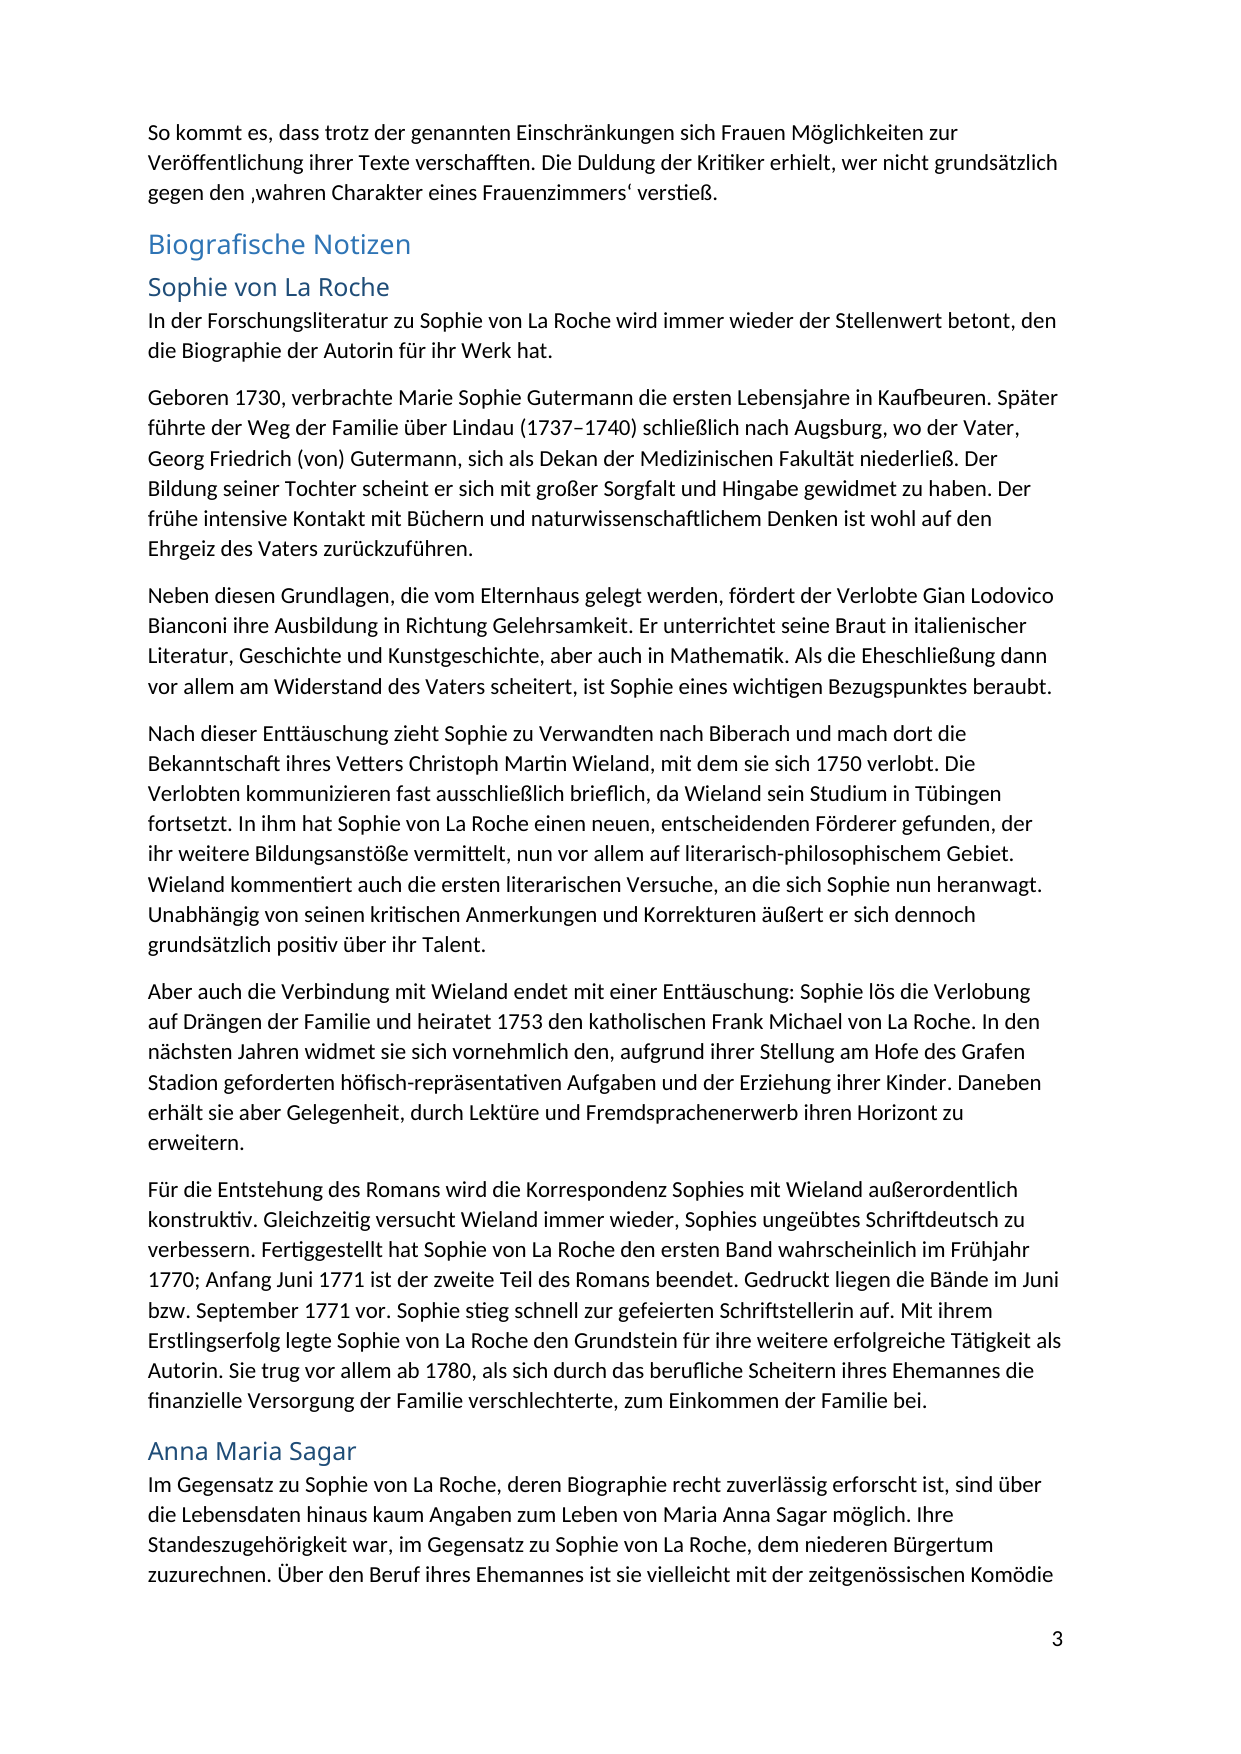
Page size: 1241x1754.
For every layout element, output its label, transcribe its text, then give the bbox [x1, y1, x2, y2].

text In der Forschungsliteratur zu Sophie von La Roche wird immer wieder der Stellenwert betont, den die Biographie der Autorin für ihr Werk hat. [148, 306, 1063, 364]
subtitle Biografische Notizen [148, 225, 1063, 262]
subtitle Anna Maria Sagar [148, 1433, 1063, 1467]
subtitle Sophie von La Roche [148, 269, 1063, 303]
text Aber auch die Verbindung mit Wieland endet mit einer Enttäuschung: Sophie lös die Verlobung auf Drängen der Familie und heiratet 1753 den katholischen Frank Michael von La Roche. In den nächsten Jahren widmet sie sich vornehmlich den, aufgrund ihrer Stellung am Hofe des Grafen Stadion geforderten höfisch-repräsentativen Aufgaben und der Erziehung ihrer Kinder. Daneben erhält sie aber Gelegenheit, durch Lektüre und Fremdsprachenerwerb ihren Horizont zu erweitern. [148, 977, 1063, 1156]
text Für die Entstehung des Romans wird die Korrespondenz Sophies mit Wieland außerordentlich konstruktiv. Gleichzeitig versucht Wieland immer wieder, Sophies ungeübtes Schriftdeutsch zu verbessern. Fertiggestellt hat Sophie von La Roche den ersten Band wahrscheinlich im Frühjahr 1770; Anfang Juni 1771 ist der zweite Teil des Romans beendet. Gedruckt liegen die Bände im Juni bzw. September 1771 vor. Sophie stieg schnell zur gefeierten Schriftstellerin auf. Mit ihrem Erstlingserfolg legte Sophie von La Roche den Grundstein für ihre weitere erfolgreiche Tätigkeit als Autorin. Sie trug vor allem ab 1780, als sich durch das berufliche Scheitern ihres Ehemannes die finanzielle Versorgung der Familie verschlechterte, zum Einkommen der Familie bei. [148, 1175, 1063, 1414]
text Nach dieser Enttäuschung zieht Sophie zu Verwandten nach Biberach und mach dort die Bekanntschaft ihres Vetters Christoph Martin Wieland, mit dem sie sich 1750 verlobt. Die Verlobten kommunizieren fast ausschließlich brieflich, da Wieland sein Studium in Tübingen fortsetzt. In ihm hat Sophie von La Roche einen neuen, entscheidenden Förderer gefunden, der ihr weitere Bildungsanstöße vermittelt, nun vor allem auf literarisch-philosophischem Gebiet. Wieland kommentiert auch die ersten literarischen Versuche, an die sich Sophie nun heranwagt. Unabhängig von seinen kritischen Anmerkungen und Korrekturen äußert er sich dennoch grundsätzlich positiv über ihr Talent. [148, 719, 1063, 958]
text So kommt es, dass trotz der genannten Einschränkungen sich Frauen Möglichkeiten zur Veröffentlichung ihrer Texte verschafften. Die Duldung der Kritiker erhielt, wer nicht grundsätzlich gegen den ‚wahren Charakter eines Frauenzimmers‘ verstieß. [148, 118, 1063, 207]
text Neben diesen Grundlagen, die vom Elternhaus gelegt werden, fördert der Verlobte Gian Lodovico Bianconi ihre Ausbildung in Richtung Gelehrsamkeit. Er unterrichtet seine Braut in italienischer Literatur, Geschichte und Kunstgeschichte, aber auch in Mathematik. Als die Eheschließung dann vor allem am Widerstand des Vaters scheitert, ist Sophie eines wichtigen Bezugspunktes beraubt. [148, 581, 1063, 700]
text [148, 1470, 1063, 1589]
text Geboren 1730, verbrachte Marie Sophie Gutermann die ersten Lebensjahre in Kaufbeuren. Später führte der Weg der Familie über Lindau (1737–1740) schließlich nach Augsburg, wo der Vater, Georg Friedrich (von) Gutermann, sich als Dekan der Medizinischen Fakultät niederließ. Der Bildung seiner Tochter scheint er sich mit großer Sorgfalt und Hingabe gewidmet zu haben. Der frühe intensive Kontakt mit Büchern und naturwissenschaftlichem Denken ist wohl auf den Ehrgeiz des Vaters zurückzuführen. [148, 383, 1063, 562]
